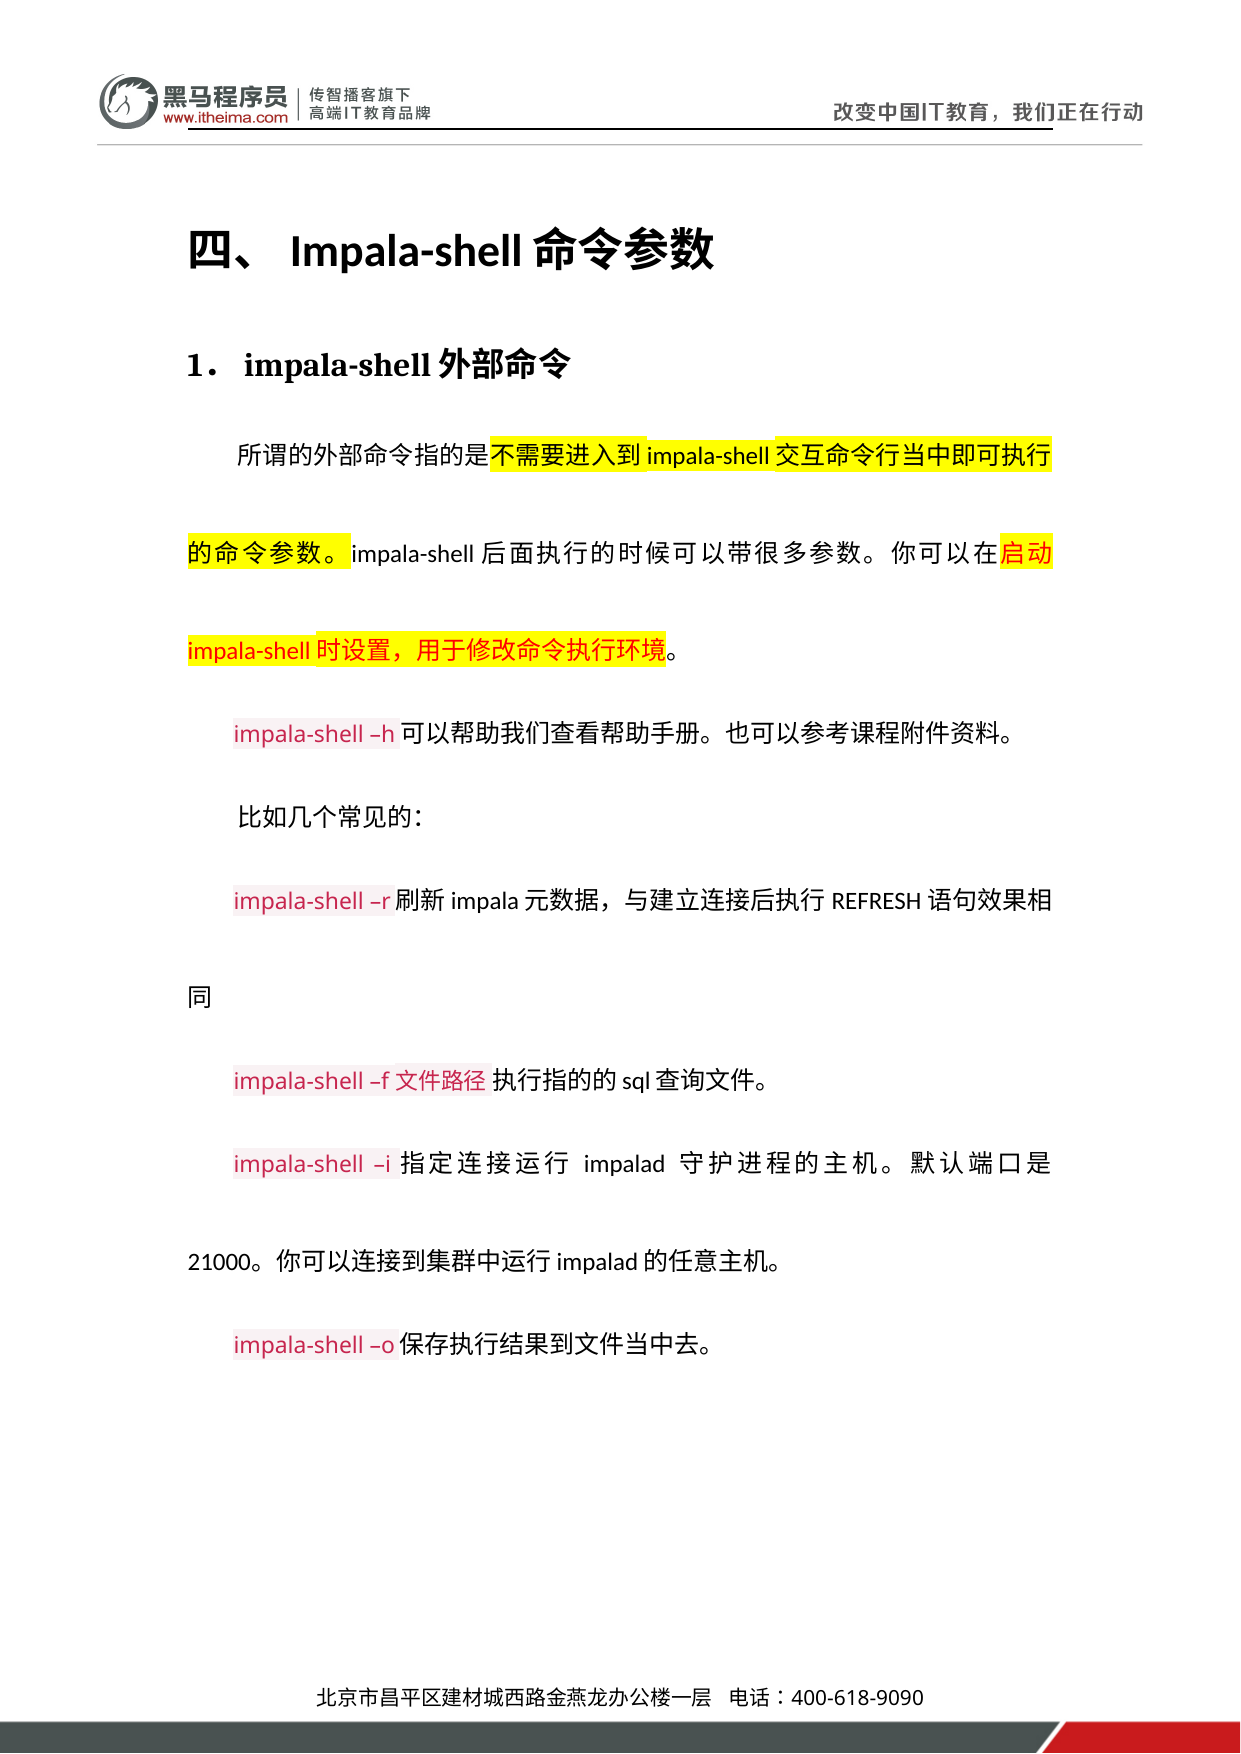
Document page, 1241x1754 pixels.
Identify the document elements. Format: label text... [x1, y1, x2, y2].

subtitle impala-shell外部命令 [187, 329, 1053, 394]
picture [0, 1662, 1241, 1753]
text impala-shell –i指定连接运行 impalad 守护进程的主机。默认端口是 21000。你可以连接到集群中运行 impalad 的任意主机。 [187, 1129, 1053, 1292]
text 所谓的外部命令指的是不需要进入到impala-shell交互命令行当中即可执行的命令参数。impala-shell后面执行的时候可以带很多参数。你可以在启动 impala-shell 时设置，用于修改命令执行环境。 [187, 421, 1053, 681]
subtitle Impala-shell命令参数 [187, 197, 1053, 295]
text 比如几个常见的： [187, 783, 1053, 848]
text impala-shell –f 文件路径 执行指的的sql查询文件。 [187, 1046, 1053, 1111]
text impala-shell –h可以帮助我们查看帮助手册。也可以参考课程附件资料。 [187, 699, 1053, 764]
text impala-shell –r刷新impala元数据，与建立连接后执行 REFRESH 语句效果相同 [187, 866, 1053, 1028]
text impala-shell –o保存执行结果到文件当中去。 [187, 1310, 1053, 1375]
picture [0, 3, 1241, 153]
